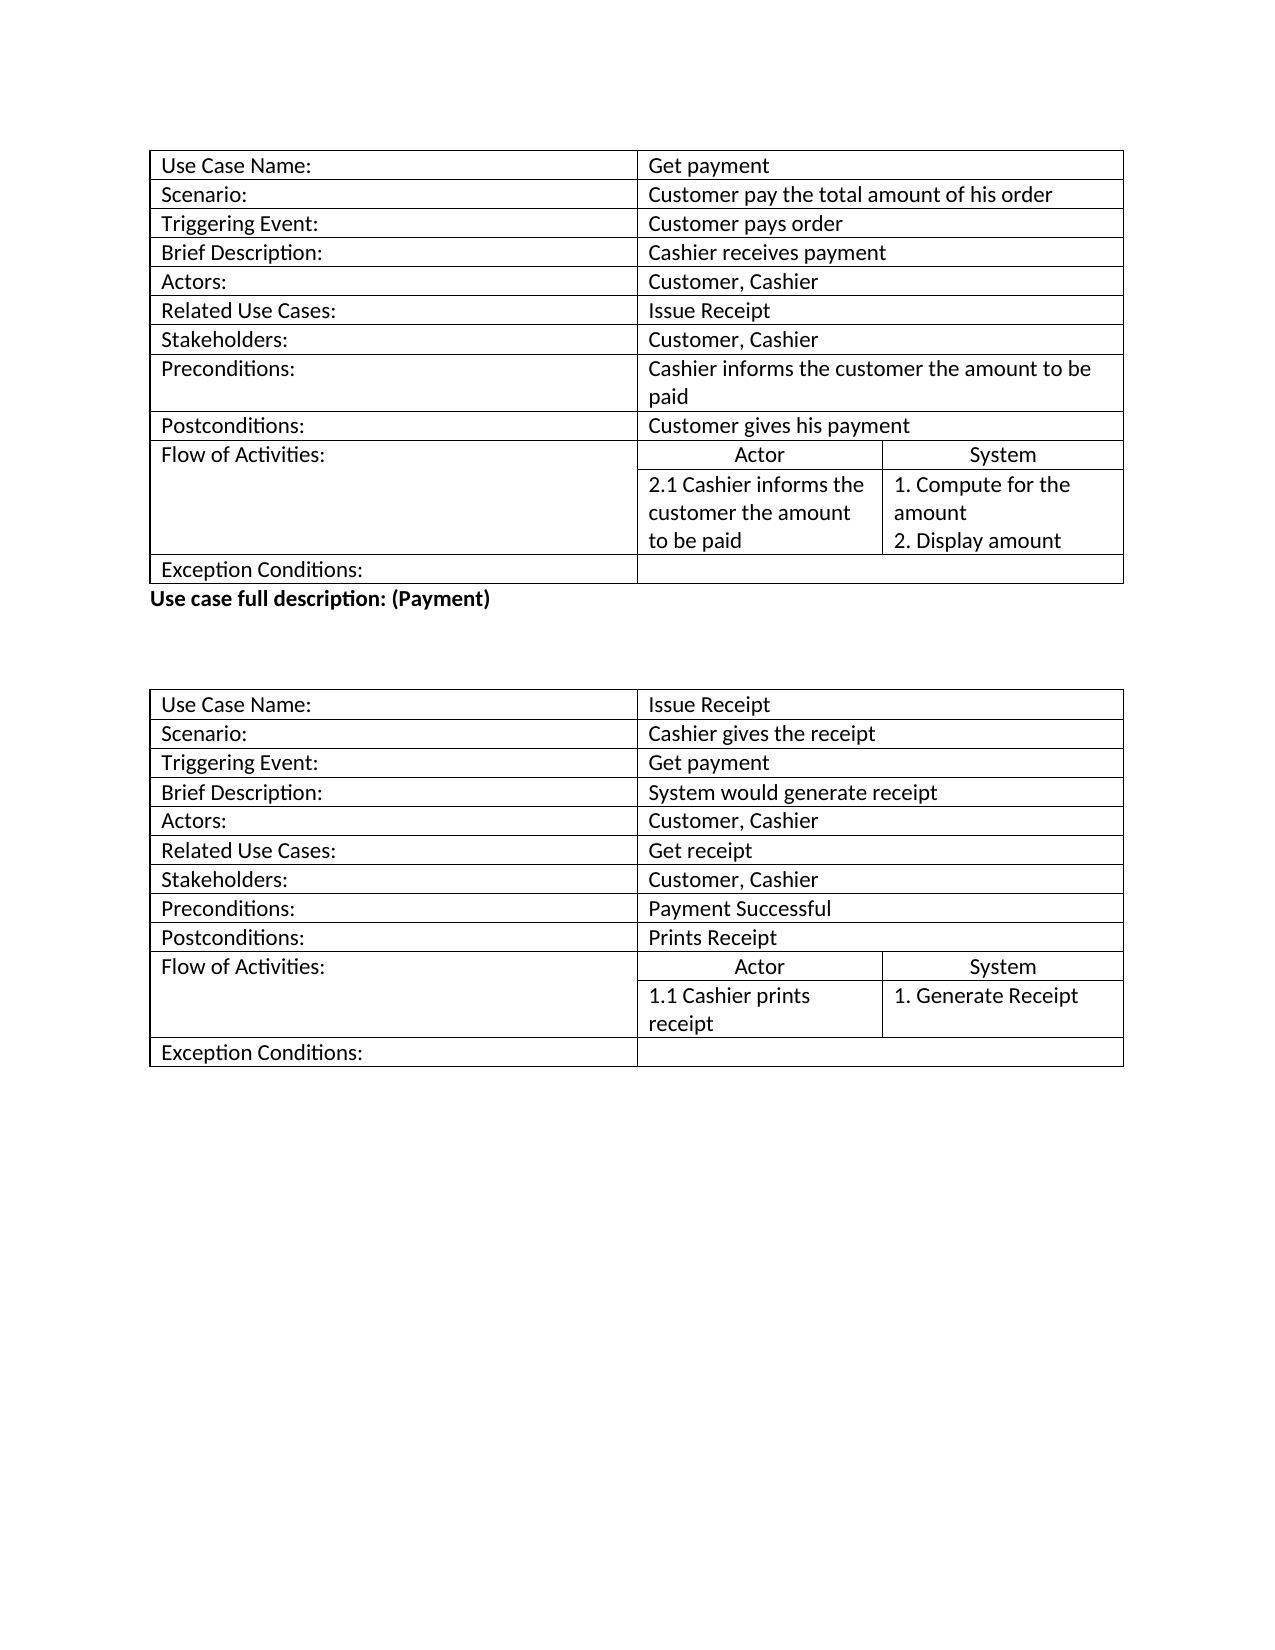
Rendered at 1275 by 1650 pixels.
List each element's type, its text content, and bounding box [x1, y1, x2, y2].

table_cell Exception Conditions: [151, 1038, 637, 1066]
table_cell Brief Description: [151, 778, 637, 806]
table_cell Related Use Cases: [151, 836, 637, 864]
table_cell Customer pays order [638, 209, 1123, 237]
table_cell Actors: [151, 807, 637, 835]
table_cell Related Use Cases: [151, 296, 637, 324]
table_cell Actor [638, 952, 882, 980]
table_header Issue Receipt [638, 690, 1123, 718]
table_cell System [883, 441, 1123, 469]
table_cell Scenario: [151, 720, 637, 747]
table_cell Cashier gives the receipt [638, 720, 1123, 747]
table_cell System [883, 952, 1123, 980]
table_header Use Case Name: [151, 690, 637, 718]
table_cell Preconditions: [151, 894, 637, 922]
table_cell Exception Conditions: [151, 555, 637, 583]
table_cell Postconditions: [151, 412, 637, 439]
table_cell Scenario: [151, 180, 637, 208]
table_cell 1. Compute for the amount 2. Display amount [883, 470, 1123, 554]
table_cell 1. Generate Receipt [883, 981, 1123, 1037]
table_cell Customer gives his payment [638, 412, 1123, 439]
table_cell Brief Description: [151, 238, 637, 266]
table_cell Customer pay the total amount of his order [638, 180, 1123, 208]
table_cell [638, 555, 1123, 583]
table_cell Triggering Event: [151, 749, 637, 777]
table_cell System would generate receipt [638, 778, 1123, 806]
table_cell 2.1 Cashier informs the customer the amount to be paid [638, 470, 882, 554]
table_cell Customer, Cashier [638, 865, 1123, 893]
table_cell Get payment [638, 749, 1123, 777]
table_cell Flow of Activities: [151, 441, 637, 554]
table_cell Actors: [151, 267, 637, 295]
table_cell Flow of Activities: [151, 952, 637, 1037]
table_cell Actor [638, 441, 882, 469]
table_cell Get receipt [638, 836, 1123, 864]
table_cell Postconditions: [151, 923, 637, 951]
table_cell Payment Successful [638, 894, 1123, 922]
table_header Get payment [638, 151, 1123, 179]
table_cell Prints Receipt [638, 923, 1123, 951]
table_cell Triggering Event: [151, 209, 637, 237]
table_cell Customer, Cashier [638, 325, 1123, 353]
table_cell Customer, Cashier [638, 267, 1123, 295]
table_cell Customer, Cashier [638, 807, 1123, 835]
table_cell Preconditions: [151, 355, 637, 411]
table_cell Stakeholders: [151, 865, 637, 893]
table_cell 1.1 Cashier prints receipt [638, 981, 882, 1037]
table_cell Cashier informs the customer the amount to be paid [638, 355, 1123, 411]
table_cell Stakeholders: [151, 325, 637, 353]
table_cell Issue Receipt [638, 296, 1123, 324]
table_cell Cashier receives payment [638, 238, 1123, 266]
table_cell [638, 1038, 1123, 1066]
table_header Use Case Name: [151, 151, 637, 179]
text Use case full description: (Payment) [150, 584, 1125, 612]
